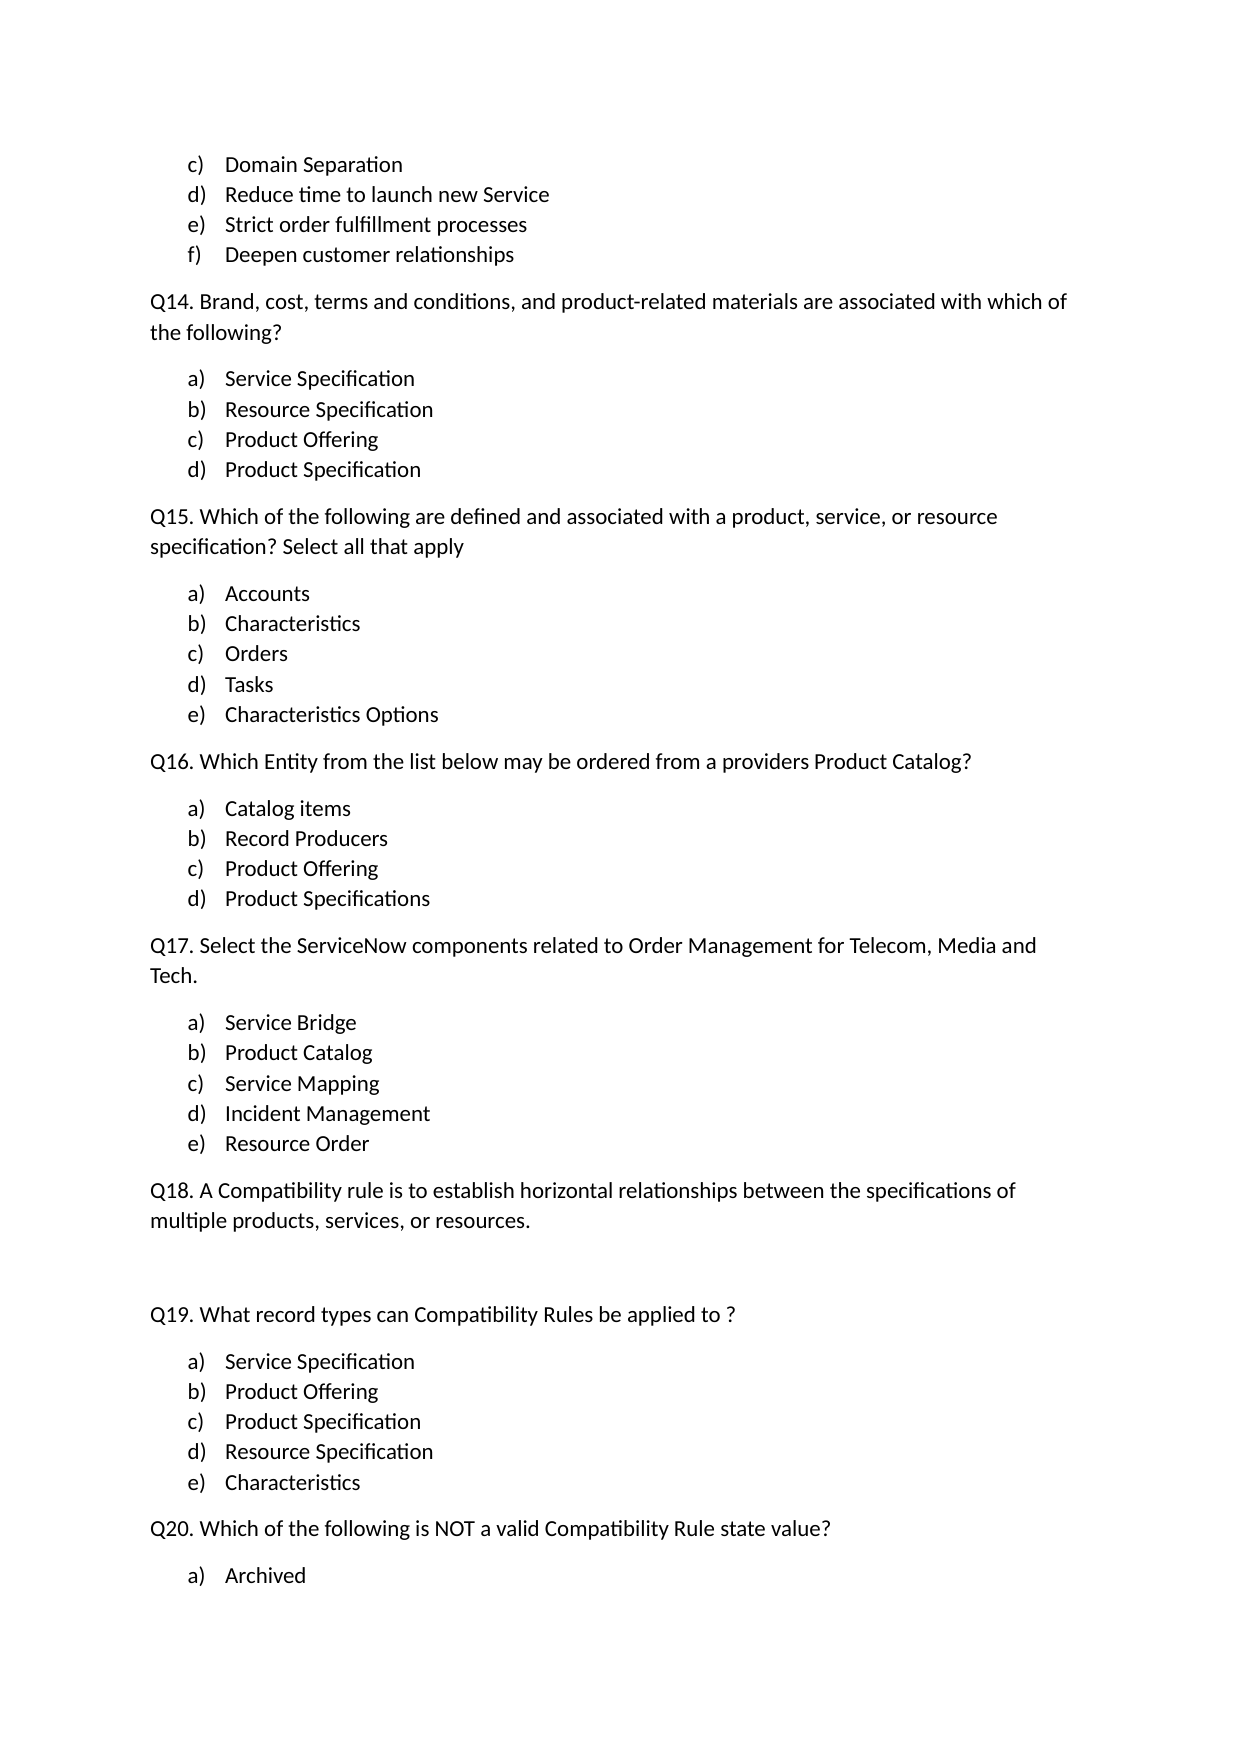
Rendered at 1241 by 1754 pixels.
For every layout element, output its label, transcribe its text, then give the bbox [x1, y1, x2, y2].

list Archived [187, 1561, 1090, 1589]
list Reduce time to launch new Service [187, 180, 1090, 208]
list Characteristics [187, 1468, 1090, 1496]
list Product Specification [187, 1407, 1090, 1435]
text Q19. What record types can Compatibility Rules be applied to ? [150, 1300, 1090, 1328]
list Product Offering [187, 854, 1090, 882]
list Deepen customer relationships [187, 241, 1090, 269]
list Catalog items [187, 794, 1090, 822]
list Product Specifications [187, 884, 1090, 912]
list Product Catalog [187, 1038, 1090, 1067]
list Product Specification [187, 455, 1090, 483]
list Record Producers [187, 824, 1090, 852]
list Service Specification [187, 364, 1090, 393]
list Characteristics [187, 609, 1090, 637]
list Strict order fulfillment processes [187, 210, 1090, 238]
text Q16. Which Entity from the list below may be ordered from a providers Product Catalog? [150, 747, 1090, 775]
list Product Offering [187, 425, 1090, 453]
list Orders [187, 639, 1090, 668]
list Accounts [187, 579, 1090, 607]
text Q14. Brand, cost, terms and conditions, and product-related materials are associated with which of the following? [150, 287, 1090, 346]
list Resource Specification [187, 1437, 1090, 1466]
list Service Specification [187, 1347, 1090, 1375]
list Resource Order [187, 1129, 1090, 1157]
text Q20. Which of the following is NOT a valid Compatibility Rule state value? [150, 1514, 1090, 1543]
text Q15. Which of the following are defined and associated with a product, service, or resource specification? Select all that apply [150, 502, 1090, 560]
list Characteristics Options [187, 700, 1090, 728]
list Service Mapping [187, 1069, 1090, 1097]
list Product Offering [187, 1377, 1090, 1405]
list Tasks [187, 670, 1090, 698]
list Resource Specification [187, 395, 1090, 423]
list Service Bridge [187, 1008, 1090, 1036]
list Domain Separation [187, 150, 1090, 178]
text Q17. Select the ServiceNow components related to Order Management for Telecom, Media and Tech. [150, 931, 1090, 989]
list Incident Management [187, 1099, 1090, 1127]
text Q18. A Compatibility rule is to establish horizontal relationships between the specifications of multiple products, services, or resources. [150, 1176, 1090, 1234]
